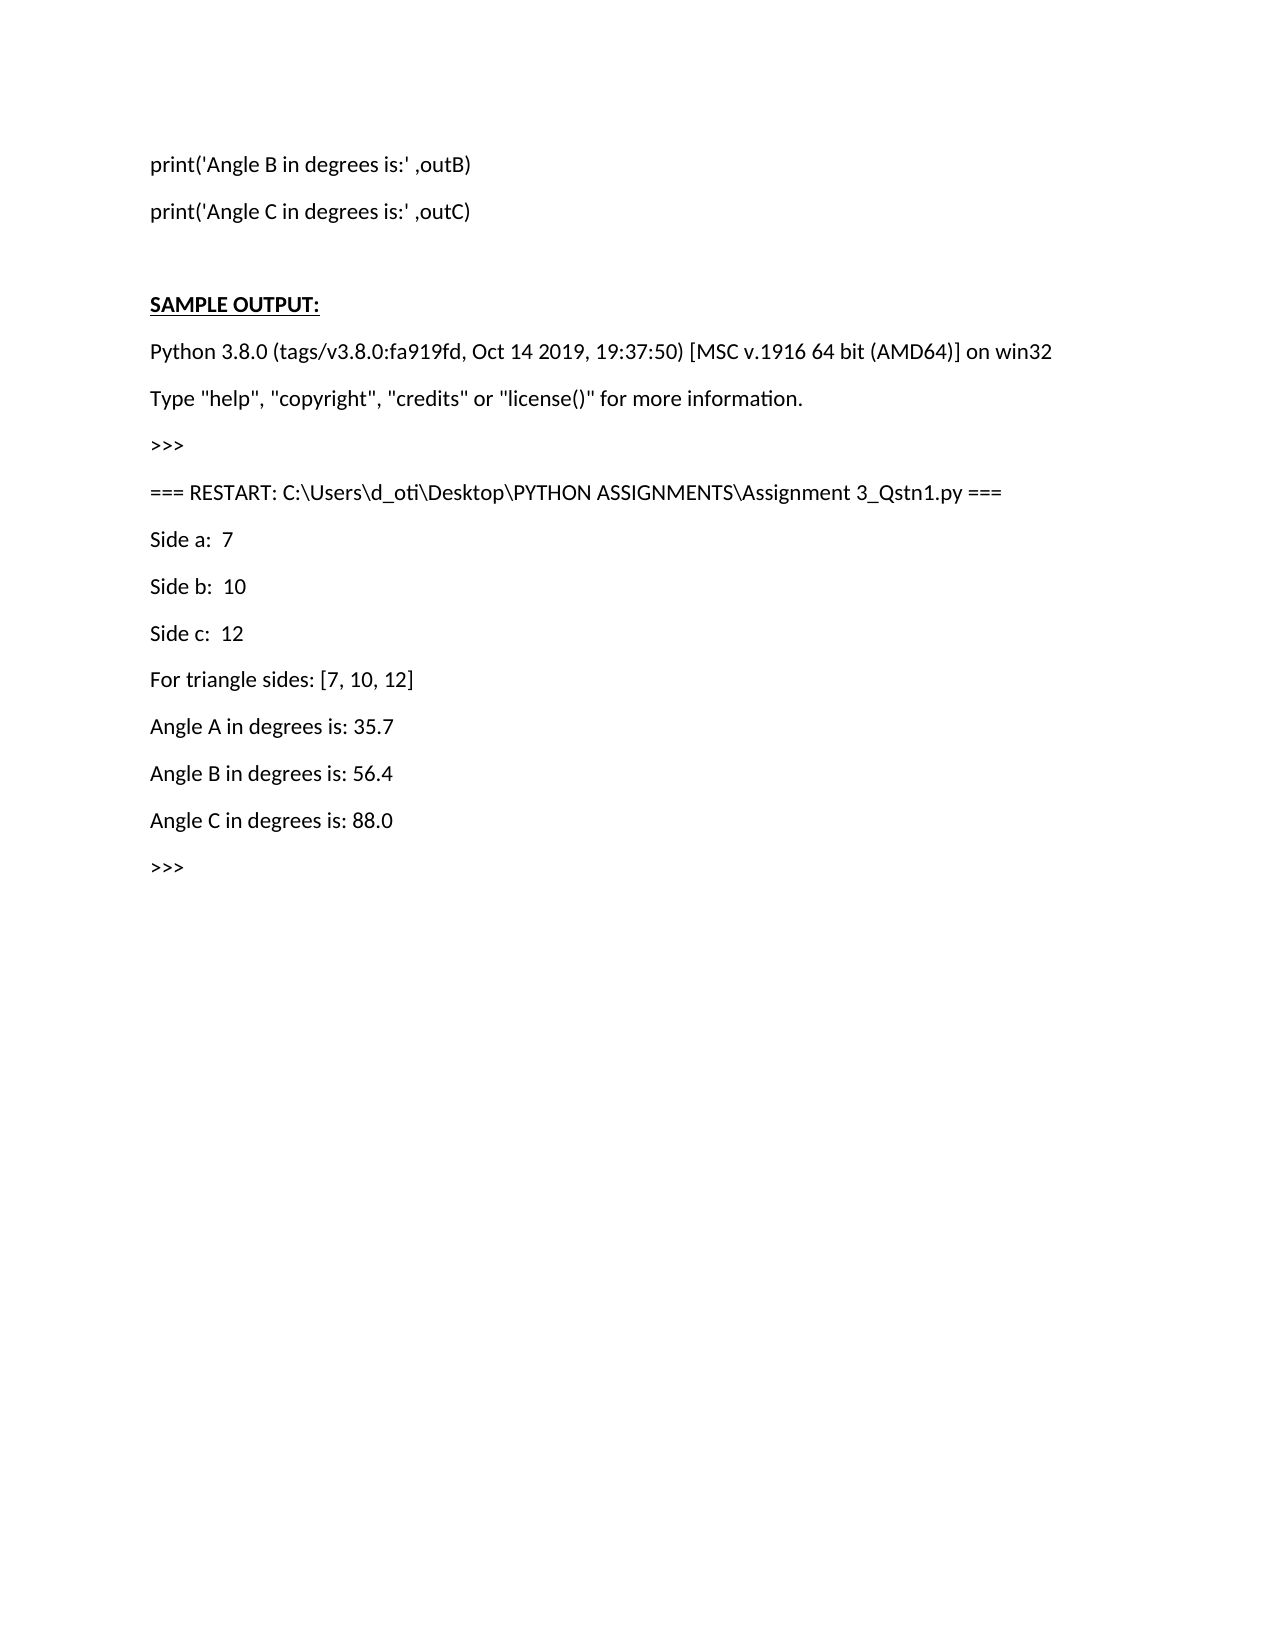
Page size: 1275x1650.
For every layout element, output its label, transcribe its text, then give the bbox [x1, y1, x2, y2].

text Type "help", "copyright", "credits" or "license()" for more information. [150, 384, 1125, 412]
text Side c: 12 [150, 619, 1125, 647]
text === RESTART: C:\Users\d_oti\Desktop\PYTHON ASSIGNMENTS\Assignment 3_Qstn1.py === [150, 478, 1125, 506]
text Angle B in degrees is: 56.4 [150, 759, 1125, 787]
text print('Angle C in degrees is:' ,outC) [150, 197, 1125, 225]
text >>> [150, 853, 1125, 881]
text SAMPLE OUTPUT: [150, 291, 1125, 319]
text Side b: 10 [150, 572, 1125, 600]
text Python 3.8.0 (tags/v3.8.0:fa919fd, Oct 14 2019, 19:37:50) [MSC v.1916 64 bit (AMD64)] on win32 [150, 337, 1125, 366]
text For triangle sides: [7, 10, 12] [150, 666, 1125, 694]
text Side a: 7 [150, 525, 1125, 553]
text Angle A in degrees is: 35.7 [150, 712, 1125, 741]
text Angle C in degrees is: 88.0 [150, 806, 1125, 834]
text >>> [150, 431, 1125, 459]
text print('Angle B in degrees is:' ,outB) [150, 150, 1125, 178]
